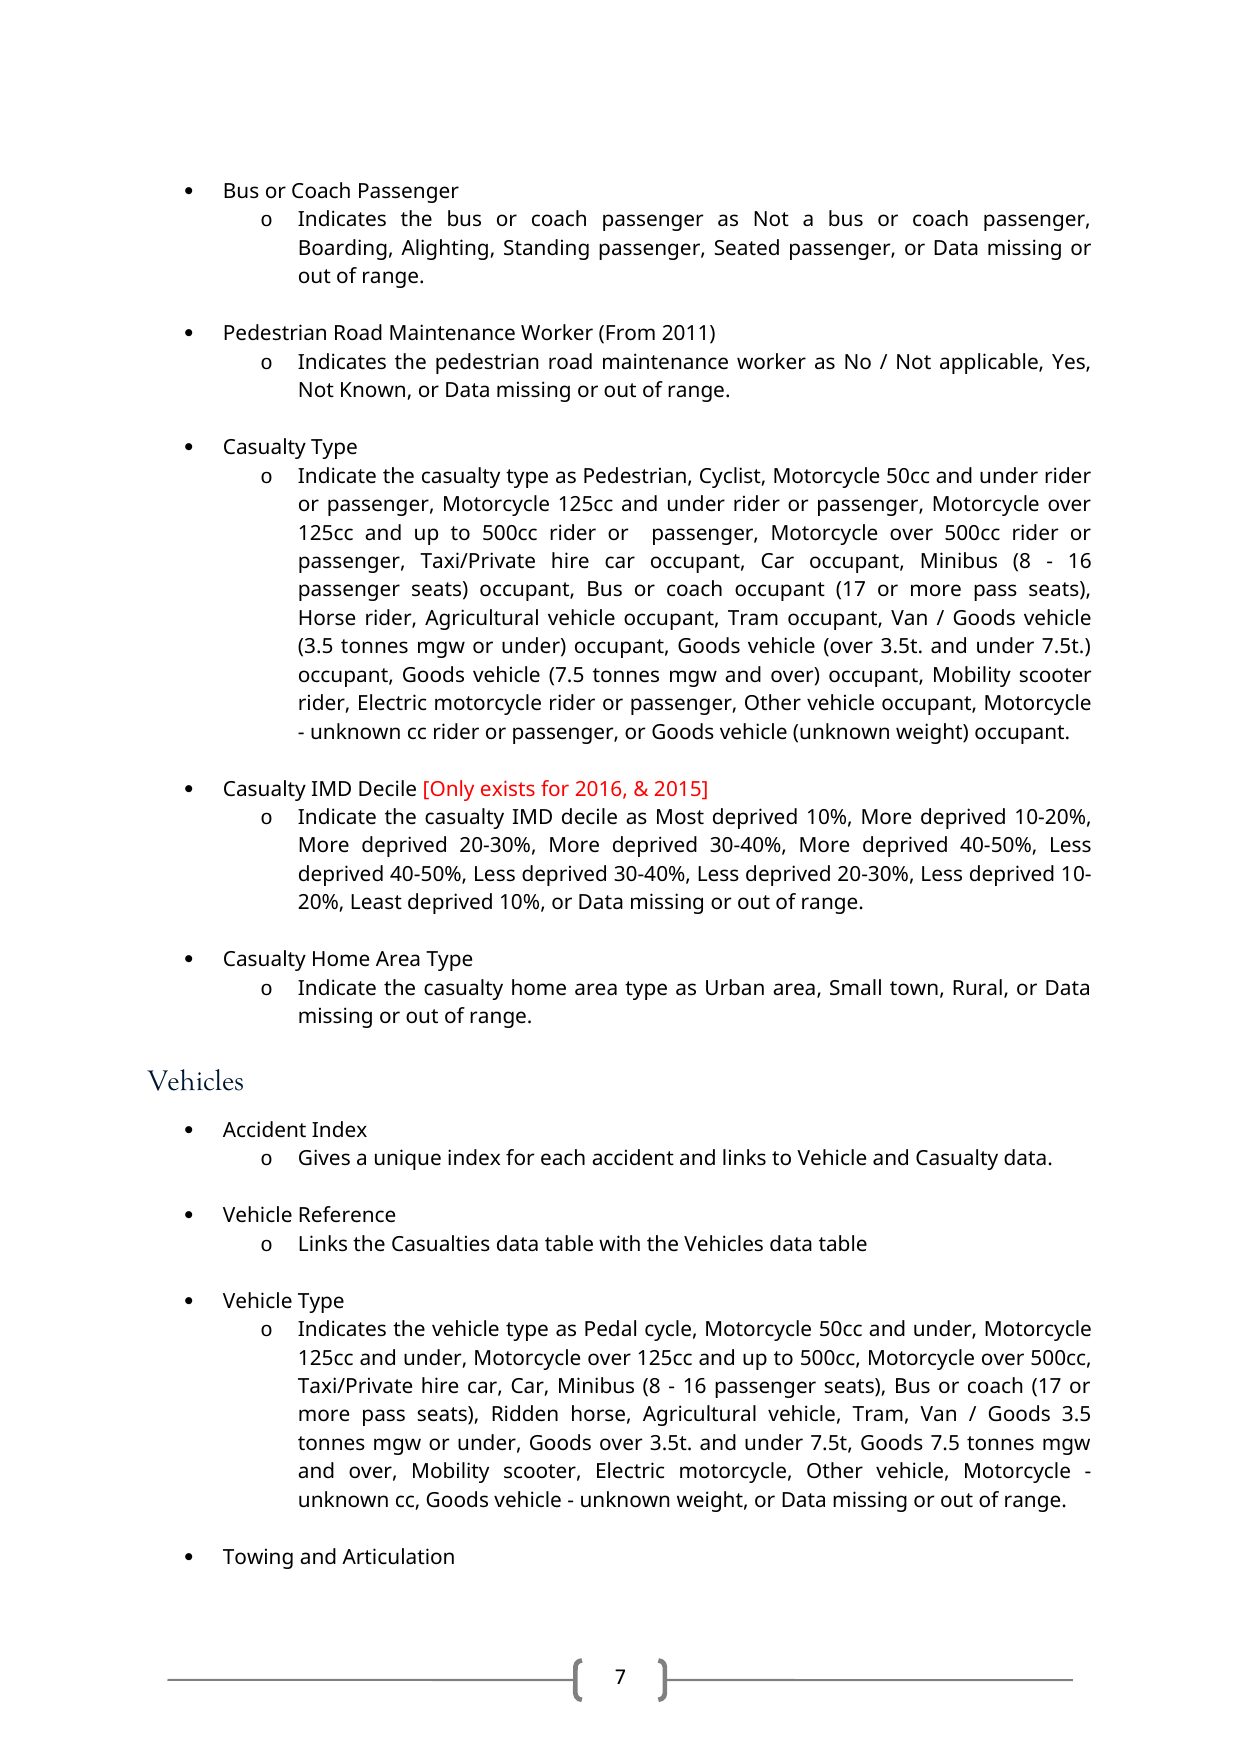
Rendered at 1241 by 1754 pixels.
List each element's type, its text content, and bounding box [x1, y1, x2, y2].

subtitle Vehicles [148, 1062, 1092, 1097]
list Indicate the casualty IMD decile as Most deprived 10%, More deprived 10-20%, More deprived 20-30%, More deprived 30-40%, More deprived 40-50%, Less deprived 40-50%, Less deprived 30-40%, Less deprived 20-30%, Less deprived 10-20%, Least deprived 10%, or Data missing or out of range. [260, 802, 1092, 916]
list Bus or Coach Passenger [185, 176, 1092, 204]
list Vehicle Reference [185, 1200, 1092, 1229]
list Indicate the casualty type as Pedestrian, Cyclist, Motorcycle 50cc and under rider or passenger, Motorcycle 125cc and under rider or passenger, Motorcycle over 125cc and up to 500cc rider or passenger, Motorcycle over 500cc rider or passenger, Taxi/Private hire car occupant, Car occupant, Minibus (8 - 16 passenger seats) occupant, Bus or coach occupant (17 or more pass seats), Horse rider, Agricultural vehicle occupant, Tram occupant, Van / Goods vehicle (3.5 tonnes mgw or under) occupant, Goods vehicle (over 3.5t. and under 7.5t.) occupant, Goods vehicle (7.5 tonnes mgw and over) occupant, Mobility scooter rider, Electric motorcycle rider or passenger, Other vehicle occupant, Motorcycle - unknown cc rider or passenger, or Goods vehicle (unknown weight) occupant. [260, 461, 1092, 745]
list Links the Casualties data table with the Vehicles data table [260, 1229, 1092, 1257]
list Indicates the bus or coach passenger as Not a bus or coach passenger, Boarding, Alighting, Standing passenger, Seated passenger, or Data missing or out of range. [260, 204, 1092, 290]
list Indicate the casualty home area type as Urban area, Small town, Rural, or Data missing or out of range. [260, 973, 1092, 1030]
list Casualty Home Area Type [185, 944, 1092, 973]
list Indicates the vehicle type as Pedal cycle, Motorcycle 50cc and under, Motorcycle 125cc and under, Motorcycle over 125cc and up to 500cc, Motorcycle over 500cc, Taxi/Private hire car, Car, Minibus (8 - 16 passenger seats), Bus or coach (17 or more pass seats), Ridden horse, Agricultural vehicle, Tram, Van / Goods 3.5 tonnes mgw or under, Goods over 3.5t. and under 7.5t, Goods 7.5 tonnes mgw and over, Mobility scooter, Electric motorcycle, Other vehicle, Motorcycle - unknown cc, Goods vehicle - unknown weight, or Data missing or out of range. [260, 1314, 1092, 1513]
list Vehicle Type [185, 1286, 1092, 1314]
list Casualty Type [185, 432, 1092, 461]
list Indicates the pedestrian road maintenance worker as No / Not applicable, Yes, Not Known, or Data missing or out of range. [260, 347, 1092, 404]
list Casualty IMD Decile [Only exists for 2016, & 2015] [185, 774, 1092, 802]
list Towing and Articulation [185, 1542, 1092, 1570]
list Pedestrian Road Maintenance Worker (From 2011) [185, 318, 1092, 347]
list Accident Index [185, 1115, 1092, 1143]
list Gives a unique index for each accident and links to Vehicle and Casualty data. [260, 1143, 1092, 1172]
